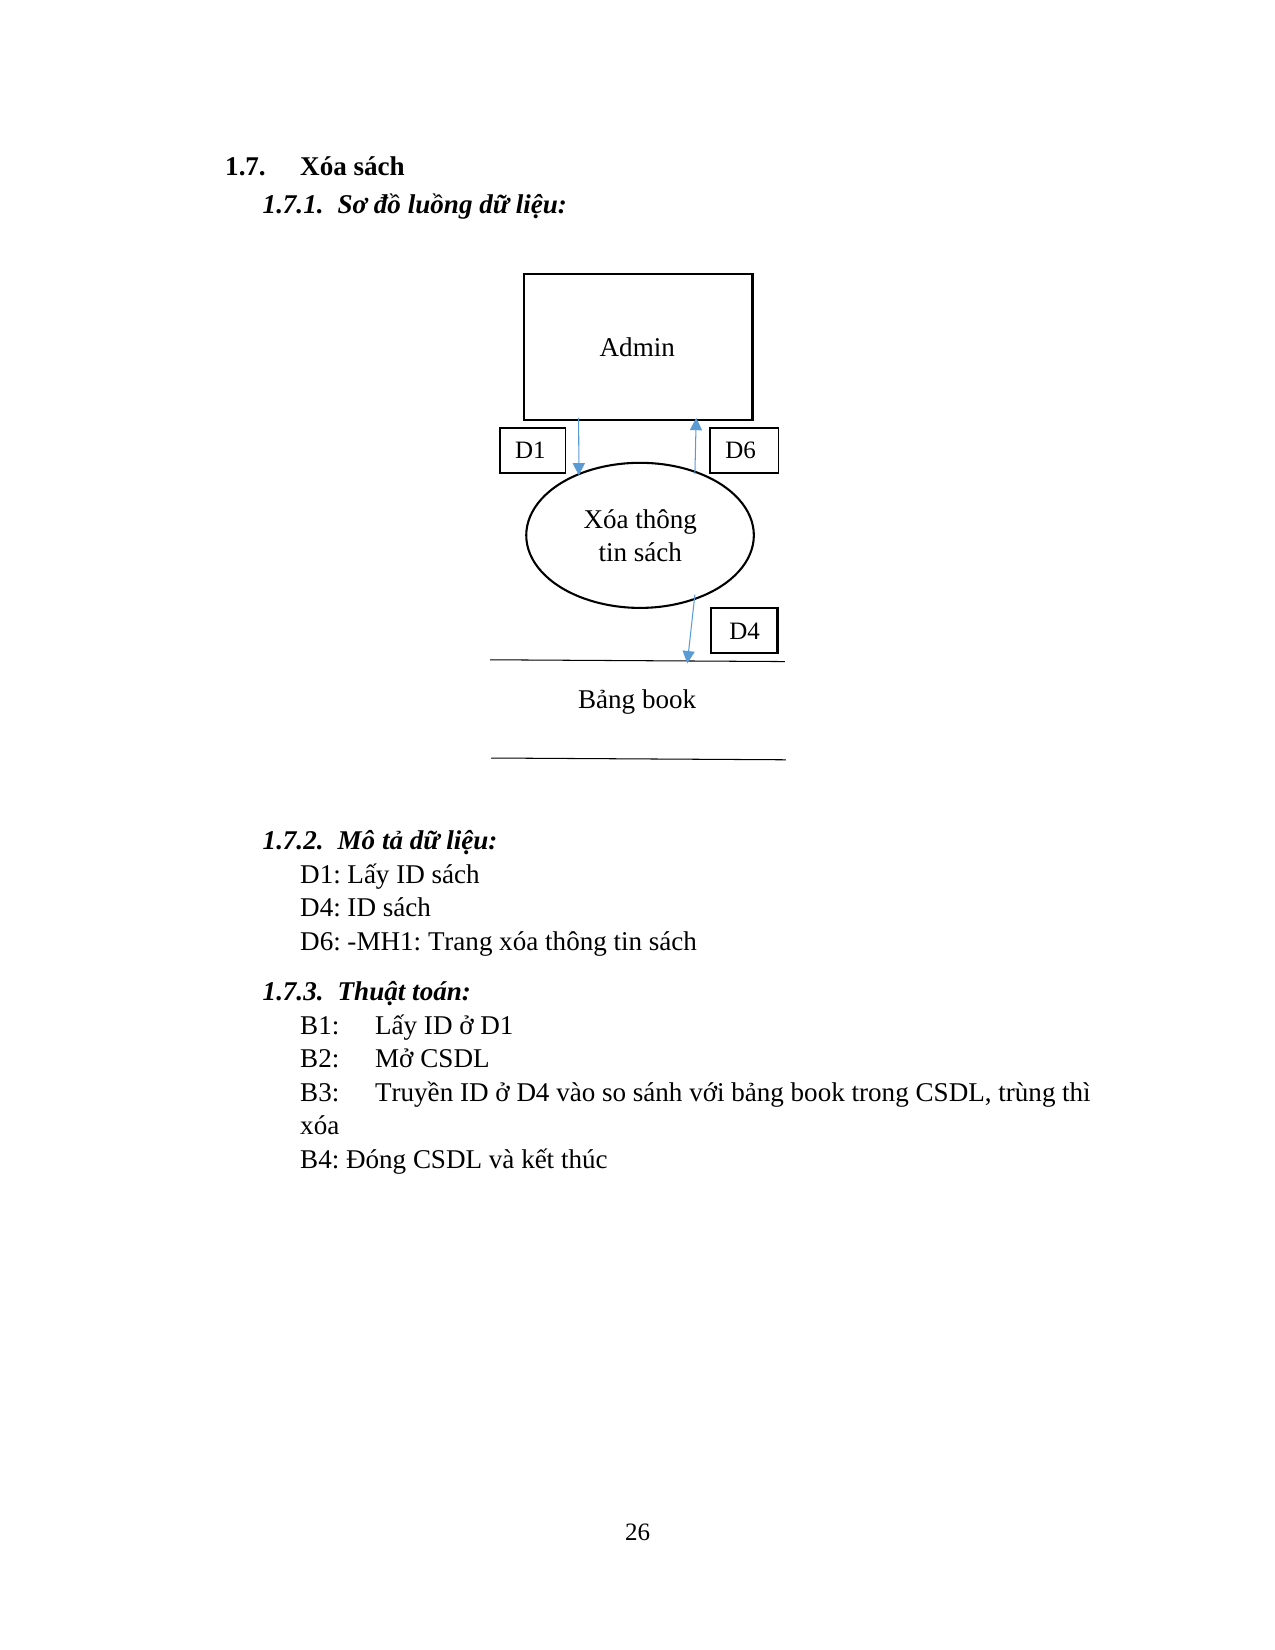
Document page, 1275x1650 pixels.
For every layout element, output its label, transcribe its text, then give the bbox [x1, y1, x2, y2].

subtitle Sơ đồ luồng dữ liệu: [262, 188, 1125, 219]
subtitle Mô tả dữ liệu: [262, 824, 1125, 856]
list B1: Lấy ID ở D1 [225, 1009, 1125, 1040]
list B3: Truyền ID ở D4 vào so sánh với bảng book trong CSDL, trùng thì xóa [300, 1076, 1125, 1141]
subtitle Thuật toán: [262, 975, 1125, 1006]
list B4: Đóng CSDL và kết thúc [300, 1143, 1125, 1174]
subtitle Xóa sách [225, 150, 1125, 181]
list D6: -MH1: Trang xóa thông tin sách [300, 925, 1125, 956]
list B2: Mở CSDL [225, 1042, 1125, 1073]
list D4: ID sách [300, 891, 1125, 923]
list D1: Lấy ID sách [300, 858, 1125, 889]
